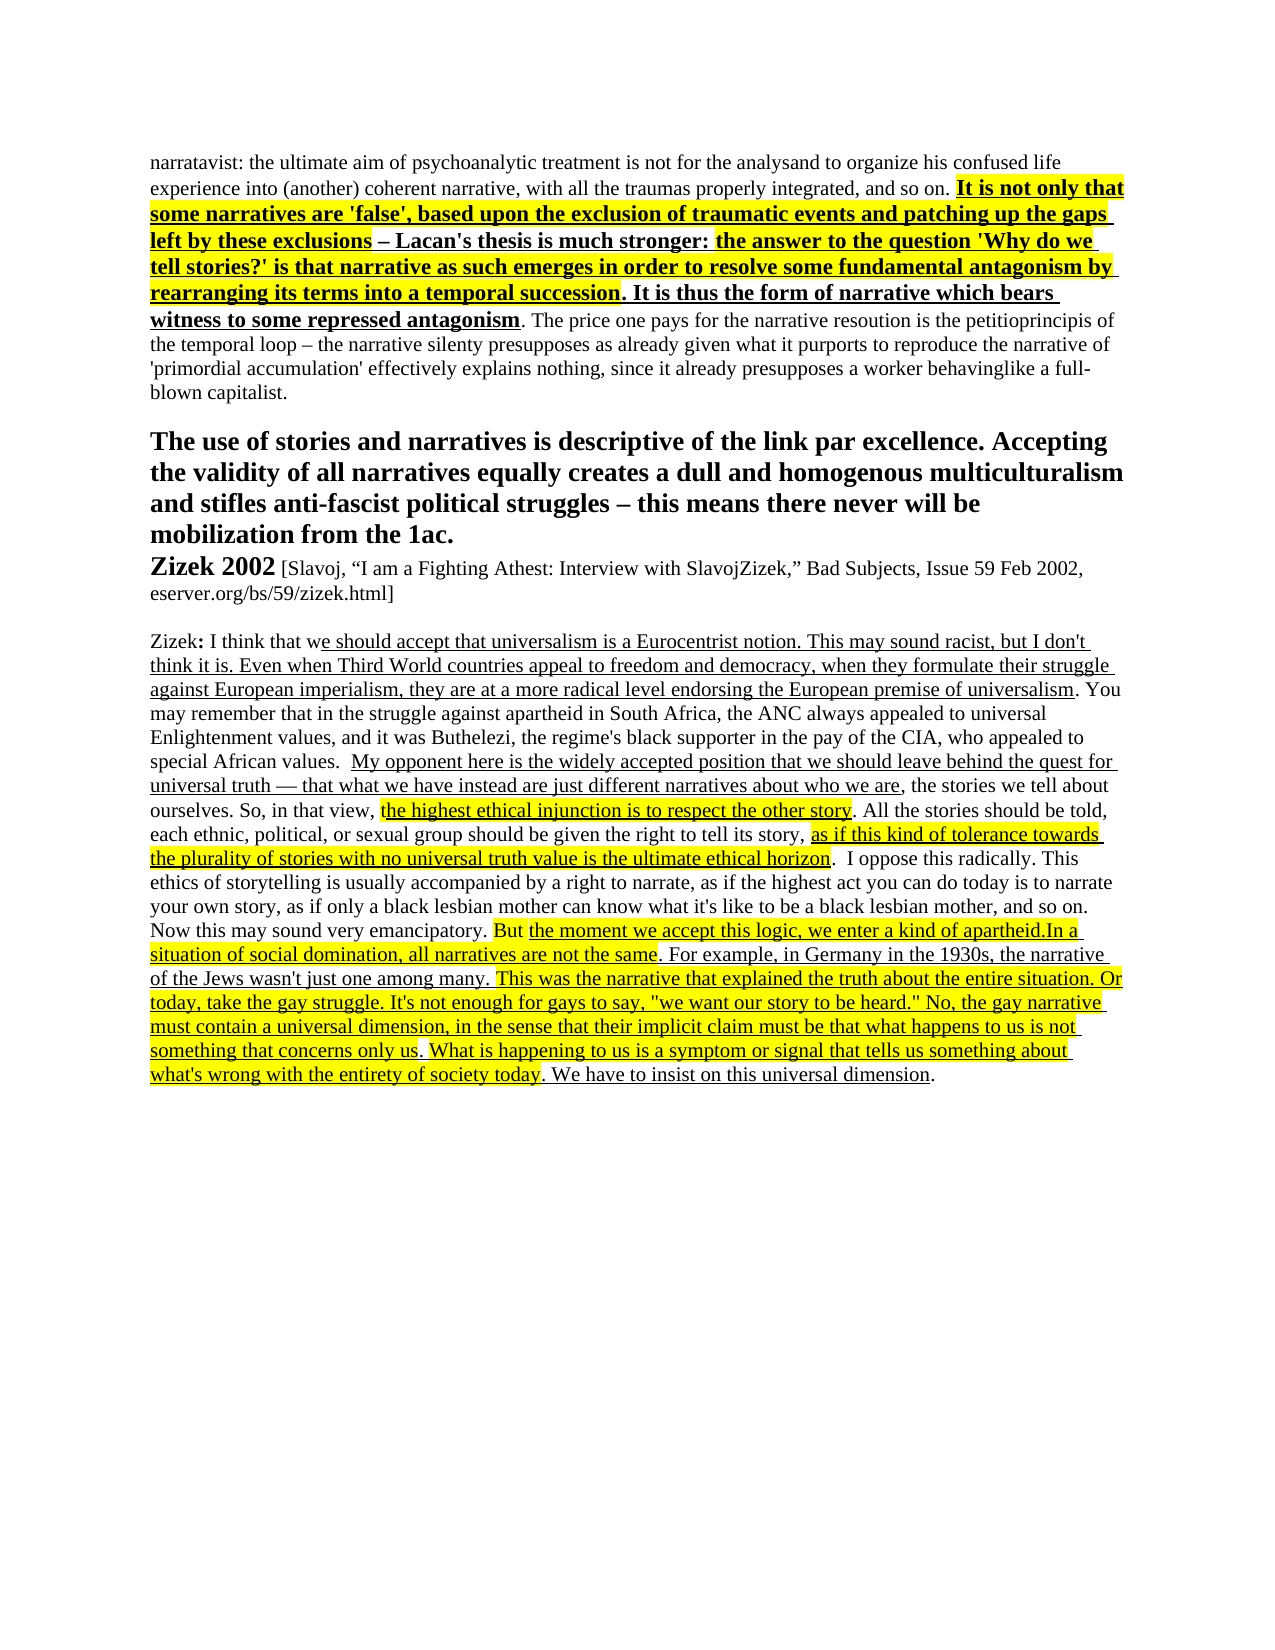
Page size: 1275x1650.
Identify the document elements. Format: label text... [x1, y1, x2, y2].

subtitle The use of stories and narratives is descriptive of the link par excellence. Accepting the validity of all narratives equally creates a dull and homogenous multiculturalism and stifles anti-fascist political struggles – this means there never will be mobilization from the 1ac. [150, 425, 1125, 550]
text Zizek: I think that we should accept that universalism is a Eurocentrist notion. This may sound racist, but I don't think it is. Even when Third World countries appeal to freedom and democracy, when they formulate their struggle against European imperialism, they are at a more radical level endorsing the European premise of universalism. You may remember that in the struggle against apartheid in South Africa, the ANC always appealed to universal Enlightenment values, and it was Buthelezi, the regime's black supporter in the pay of the CIA, who appealed to special African values. My opponent here is the widely accepted position that we should leave behind the quest for universal truth — that what we have instead are just different narratives about who we are, the stories we tell about ourselves. So, in that view, the highest ethical injunction is to respect the other story. All the stories should be told, each ethnic, political, or sexual group should be given the right to tell its story, as if this kind of tolerance towards the plurality of stories with no universal truth value is the ultimate ethical horizon. I oppose this radically. This ethics of storytelling is usually accompanied by a right to narrate, as if the highest act you can do today is to narrate your own story, as if only a black lesbian mother can know what it's like to be a black lesbian mother, and so on. Now this may sound very emancipatory. But the moment we accept this logic, we enter a kind of apartheid.In a situation of social domination, all narratives are not the same. For example, in Germany in the 1930s, the narrative of the Jews wasn't just one among many. This was the narrative that explained the truth about the entire situation. Or today, take the gay struggle. It's not enough for gays to say, "we want our story to be heard." No, the gay narrative must contain a universal dimension, in the sense that their implicit claim must be that what happens to us is not something that concerns only us. What is happening to us is a symptom or signal that tells us something about what's wrong with the entirety of society today. We have to insist on this universal dimension. [150, 629, 1125, 1086]
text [150, 150, 1125, 404]
text Zizek 2002 [Slavoj, “I am a Fighting Athest: Interview with SlavojZizek,” Bad Subjects, Issue 59 Feb 2002, eserver.org/bs/59/zizek.html] [150, 550, 1125, 605]
